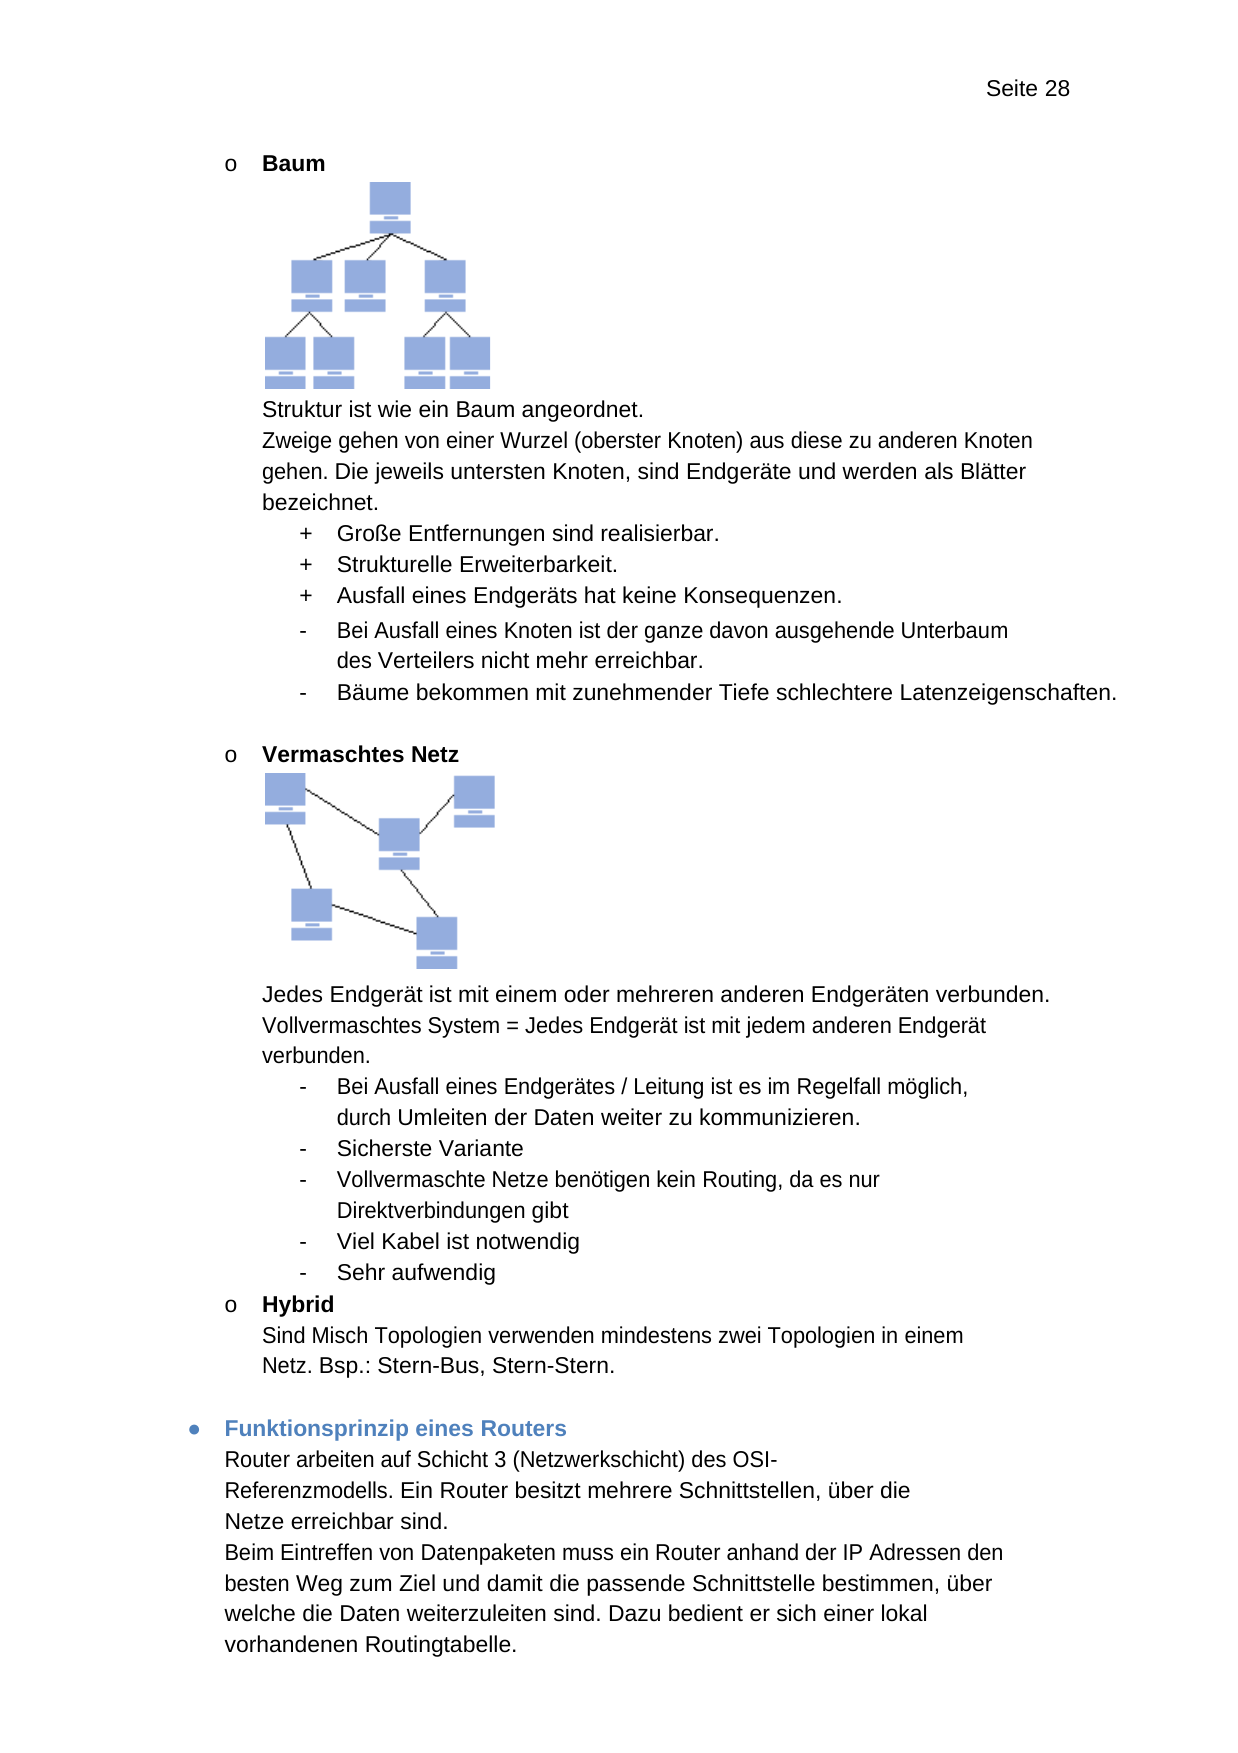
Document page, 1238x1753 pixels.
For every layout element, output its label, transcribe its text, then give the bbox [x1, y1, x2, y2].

text Beim Eintreffen von Datenpaketen muss ein Router anhand der IP Adressen den besten Weg zum Ziel und damit die passende Schnittstelle bestimmen, über welche die Daten weiterzuleiten sind. Dazu bedient er sich einer lokal vorhandenen Routingtabelle. [224, 1539, 1056, 1657]
text Router arbeiten auf Schicht 3 (Netzwerkschicht) des OSI-Referenzmodells. Ein Router besitzt mehrere Schnittstellen, über die Netze erreichbar sind. [224, 1446, 928, 1534]
list Bei Ausfall eines Knoten ist der ganze davon ausgehende Unterbaum des Verteilers nicht mehr erreichbar. [299, 617, 1028, 674]
subtitle Baum [224, 150, 1212, 176]
list Sehr aufwendig [299, 1259, 1212, 1286]
text + Strukturelle Erweiterbarkeit. [299, 551, 1212, 578]
text Struktur ist wie ein Baum angeordnet. [262, 184, 1212, 423]
text Jedes Endgerät ist mit einem oder mehreren anderen Endgeräten verbunden. Vollvermaschtes System = Jedes Endgerät ist mit jedem anderen Endgerät verbunden. [262, 775, 1079, 1069]
list Sicherste Variante [299, 1135, 1212, 1162]
subtitle Hybrid [224, 1291, 1212, 1317]
list Vollvermaschte Netze benötigen kein Routing, da es nur Direktverbindungen gibt [299, 1166, 1065, 1223]
text Zweige gehen von einer Wurzel (oberster Knoten) aus diese zu anderen Knoten gehen. Die jeweils untersten Knoten, sind Endgeräte und werden als Blätter bezeichnet. [262, 427, 1085, 516]
list Bäume bekommen mit zunehmender Tiefe schlechtere Latenzeigenschaften. [299, 678, 1212, 705]
subtitle Funktionsprinzip eines Routers [187, 1415, 1212, 1441]
list Bei Ausfall eines Endgerätes / Leitung ist es im Regelfall möglich, durch Umleiten der Daten weiter zu kommunizieren. [299, 1073, 1009, 1131]
list Viel Kabel ist notwendig [299, 1228, 1212, 1254]
text Sind Misch Topologien verwenden mindestens zwei Topologien in einem Netz. Bsp.: Stern-Bus, Stern-Stern. [262, 1322, 1008, 1379]
text + Große Entfernungen sind realisierbar. [299, 520, 1212, 547]
text + Ausfall eines Endgeräts hat keine Konsequenzen. [299, 582, 1212, 609]
subtitle Vermaschtes Netz [224, 741, 1212, 767]
